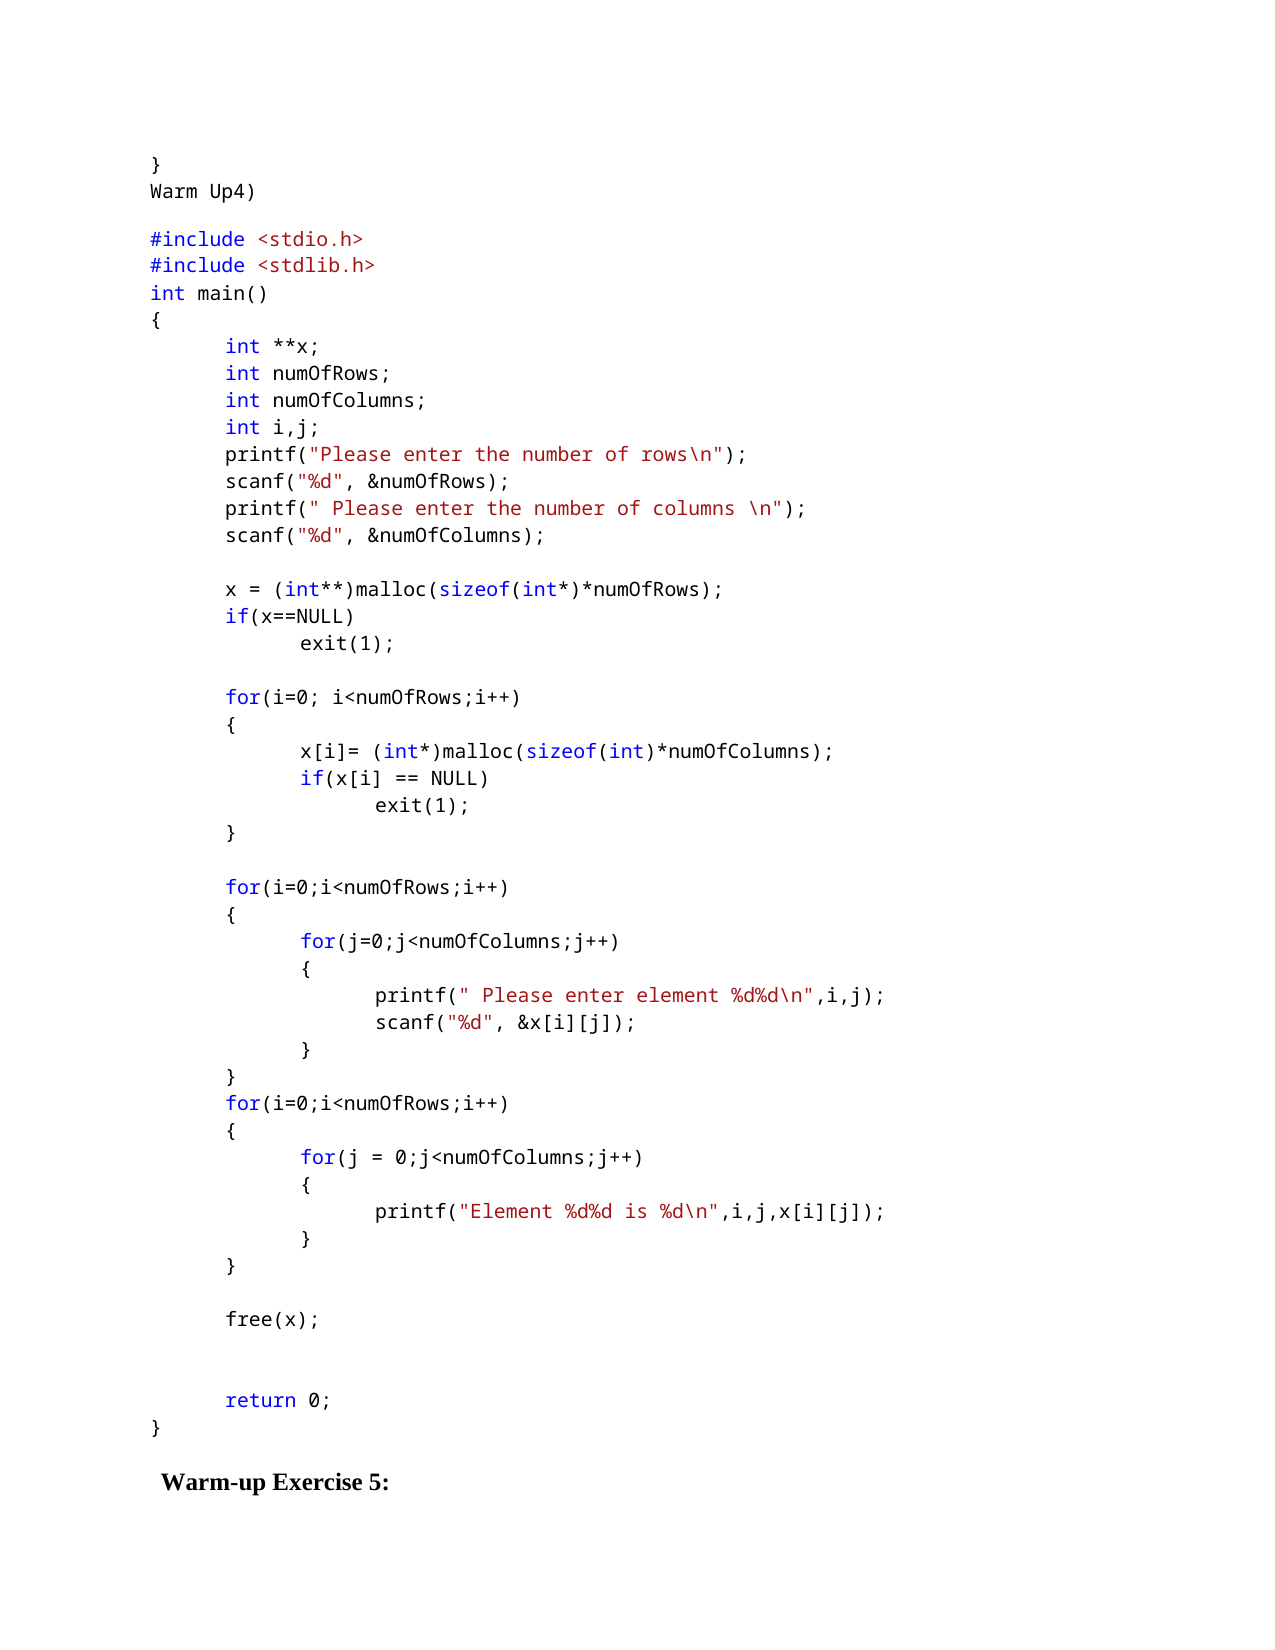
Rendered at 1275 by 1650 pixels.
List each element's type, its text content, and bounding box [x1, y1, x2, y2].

text Warm Up4) [150, 177, 1125, 204]
text printf("Element %d%d is %d\n",i,j,x[i][j]); [150, 1197, 1125, 1224]
text exit(1); [150, 629, 1125, 656]
text for(j = 0;j<numOfColumns;j++) [150, 1143, 1125, 1170]
text { [150, 1170, 1125, 1197]
text for(i=0;i<numOfRows;i++) [150, 1089, 1125, 1116]
text scanf("%d", &numOfRows); [150, 468, 1125, 494]
text scanf("%d", &x[i][j]); [150, 1008, 1125, 1035]
text free(x); [150, 1305, 1125, 1332]
text } [150, 818, 1125, 845]
text } [150, 1062, 1125, 1089]
text printf(" Please enter element %d%d\n",i,j); [150, 981, 1125, 1008]
text printf("Please enter the number of rows\n"); [150, 441, 1125, 468]
text if(x[i] == NULL) [150, 764, 1125, 791]
text { [150, 306, 1125, 333]
text #include <stdio.h> [150, 225, 1125, 252]
text x = (int**)malloc(sizeof(int*)*numOfRows); [150, 576, 1125, 602]
text for(j=0;j<numOfColumns;j++) [150, 927, 1125, 954]
subtitle Warm-up Exercise 5: [160, 1467, 1125, 1496]
text if(x==NULL) [150, 602, 1125, 629]
text { [150, 710, 1125, 737]
text { [150, 954, 1125, 981]
text for(i=0; i<numOfRows;i++) [150, 683, 1125, 710]
text return 0; [150, 1386, 1125, 1413]
text } [150, 1413, 1125, 1440]
text exit(1); [150, 791, 1125, 818]
text for(i=0;i<numOfRows;i++) [150, 873, 1125, 900]
text int main() [150, 279, 1125, 306]
text int numOfRows; [150, 360, 1125, 387]
text } [150, 150, 1125, 177]
text { [150, 1116, 1125, 1143]
text printf(" Please enter the number of columns \n"); [150, 494, 1125, 522]
text scanf("%d", &numOfColumns); [150, 522, 1125, 548]
text int numOfColumns; [150, 387, 1125, 414]
text } [150, 1224, 1125, 1251]
text #include <stdlib.h> [150, 252, 1125, 279]
text x[i]= (int*)malloc(sizeof(int)*numOfColumns); [150, 737, 1125, 764]
text int **x; [150, 333, 1125, 360]
text } [150, 1035, 1125, 1062]
text int i,j; [150, 414, 1125, 441]
text } [150, 1251, 1125, 1278]
text { [150, 900, 1125, 927]
